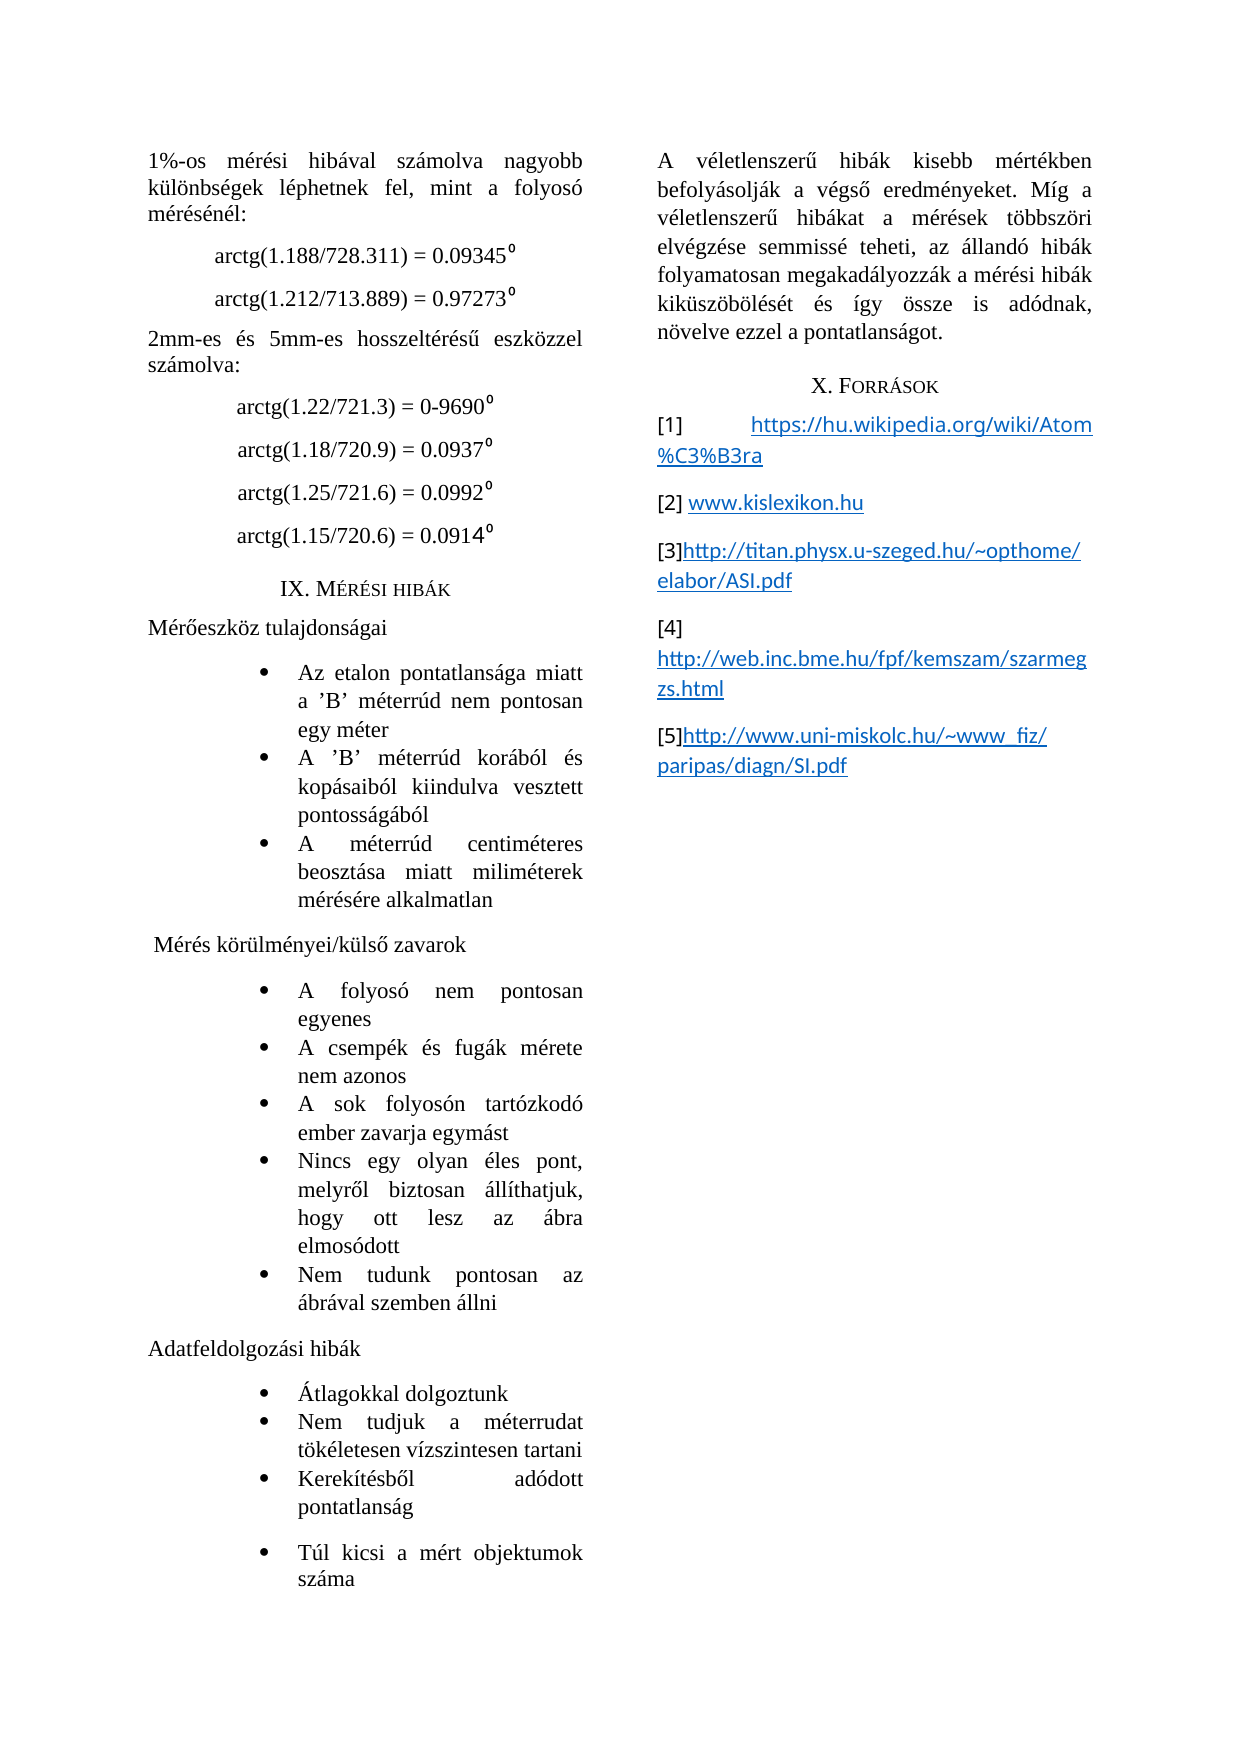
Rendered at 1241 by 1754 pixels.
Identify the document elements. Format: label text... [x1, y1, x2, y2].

text IX. Mérési hibák [148, 575, 583, 601]
list Nem tudunk pontosan az ábrával szemben állni [260, 1261, 583, 1316]
text [4] http://web.inc.bme.hu/fpf/kemszam/szarmegzs.html [657, 613, 1093, 702]
text Mérőeszköz tulajdonságai [148, 614, 583, 640]
list A csempék és fugák mérete nem azonos [260, 1033, 583, 1088]
text Mérés körülményei/külső zavarok [148, 932, 583, 958]
text [3]http://titan.physx.u-szeged.hu/~opthome/elabor/ASI.pdf [657, 536, 1093, 594]
text 1%-os mérési hibával számolva nagyobb különbségek léphetnek fel, mint a folyosó mérésénél: [148, 148, 583, 227]
text arctg(1.18/720.9) = 0.0937⁰ [148, 433, 583, 464]
list Nincs egy olyan éles pont, melyről biztosan állíthatjuk, hogy ott lesz az ábra elmosódott [260, 1147, 583, 1259]
list A méterrúd centiméteres beosztása miatt miliméterek mérésére alkalmatlan [260, 829, 583, 913]
text Adatfeldolgozási hibák [148, 1334, 583, 1361]
list Az etalon pontatlansága miatt a ’B’ méterrúd nem pontosan egy méter [260, 659, 583, 742]
text arctg(1.188/728.311) = 0.09345⁰ [148, 239, 583, 270]
text arctg(1.212/713.889) = 0.97273⁰ [148, 282, 583, 313]
text arctg(1.15/720.6) = 0.0914⁰ [148, 519, 583, 550]
list A folyosó nem pontosan egyenes [260, 977, 583, 1031]
text [5]http://www.uni-miskolc.hu/~www_fiz/paripas/diagn/SI.pdf [657, 721, 1093, 779]
list A sok folyosón tartózkodó ember zavarja egymást [260, 1090, 583, 1145]
text X. Források [657, 372, 1093, 398]
text 2mm-es és 5mm-es hosszeltérésű eszközzel számolva: [148, 325, 583, 378]
text arctg(1.25/721.6) = 0.0992⁰ [148, 476, 583, 507]
list Átlagokkal dolgoztunk [260, 1380, 583, 1406]
list A ’B’ méterrúd korából és kopásaiból kiindulva vesztett pontosságából [260, 744, 583, 827]
text [1] https://hu.wikipedia.org/wiki/Atom%C3%B3ra [657, 411, 1093, 469]
text A véletlenszerű hibák kisebb mértékben befolyásolják a végső eredményeket. Míg a véletlenszerű hibákat a mérések többszöri elvégzése semmissé teheti, az állandó hibák folyamatosan megakadályozzák a mérési hibák kiküszöbölését és így össze is adódnak, növelve ezzel a pontatlanságot. [657, 148, 1093, 344]
list Túl kicsi a mért objektumok száma [260, 1538, 583, 1591]
list Kerekítésből adódott pontatlanság [260, 1465, 583, 1520]
text arctg(1.22/721.3) = 0-9690⁰ [148, 390, 583, 421]
list Nem tudjuk a méterrudat tökéletesen vízszintesen tartani [260, 1408, 583, 1463]
text [2] www.kislexikon.hu [657, 488, 1093, 517]
